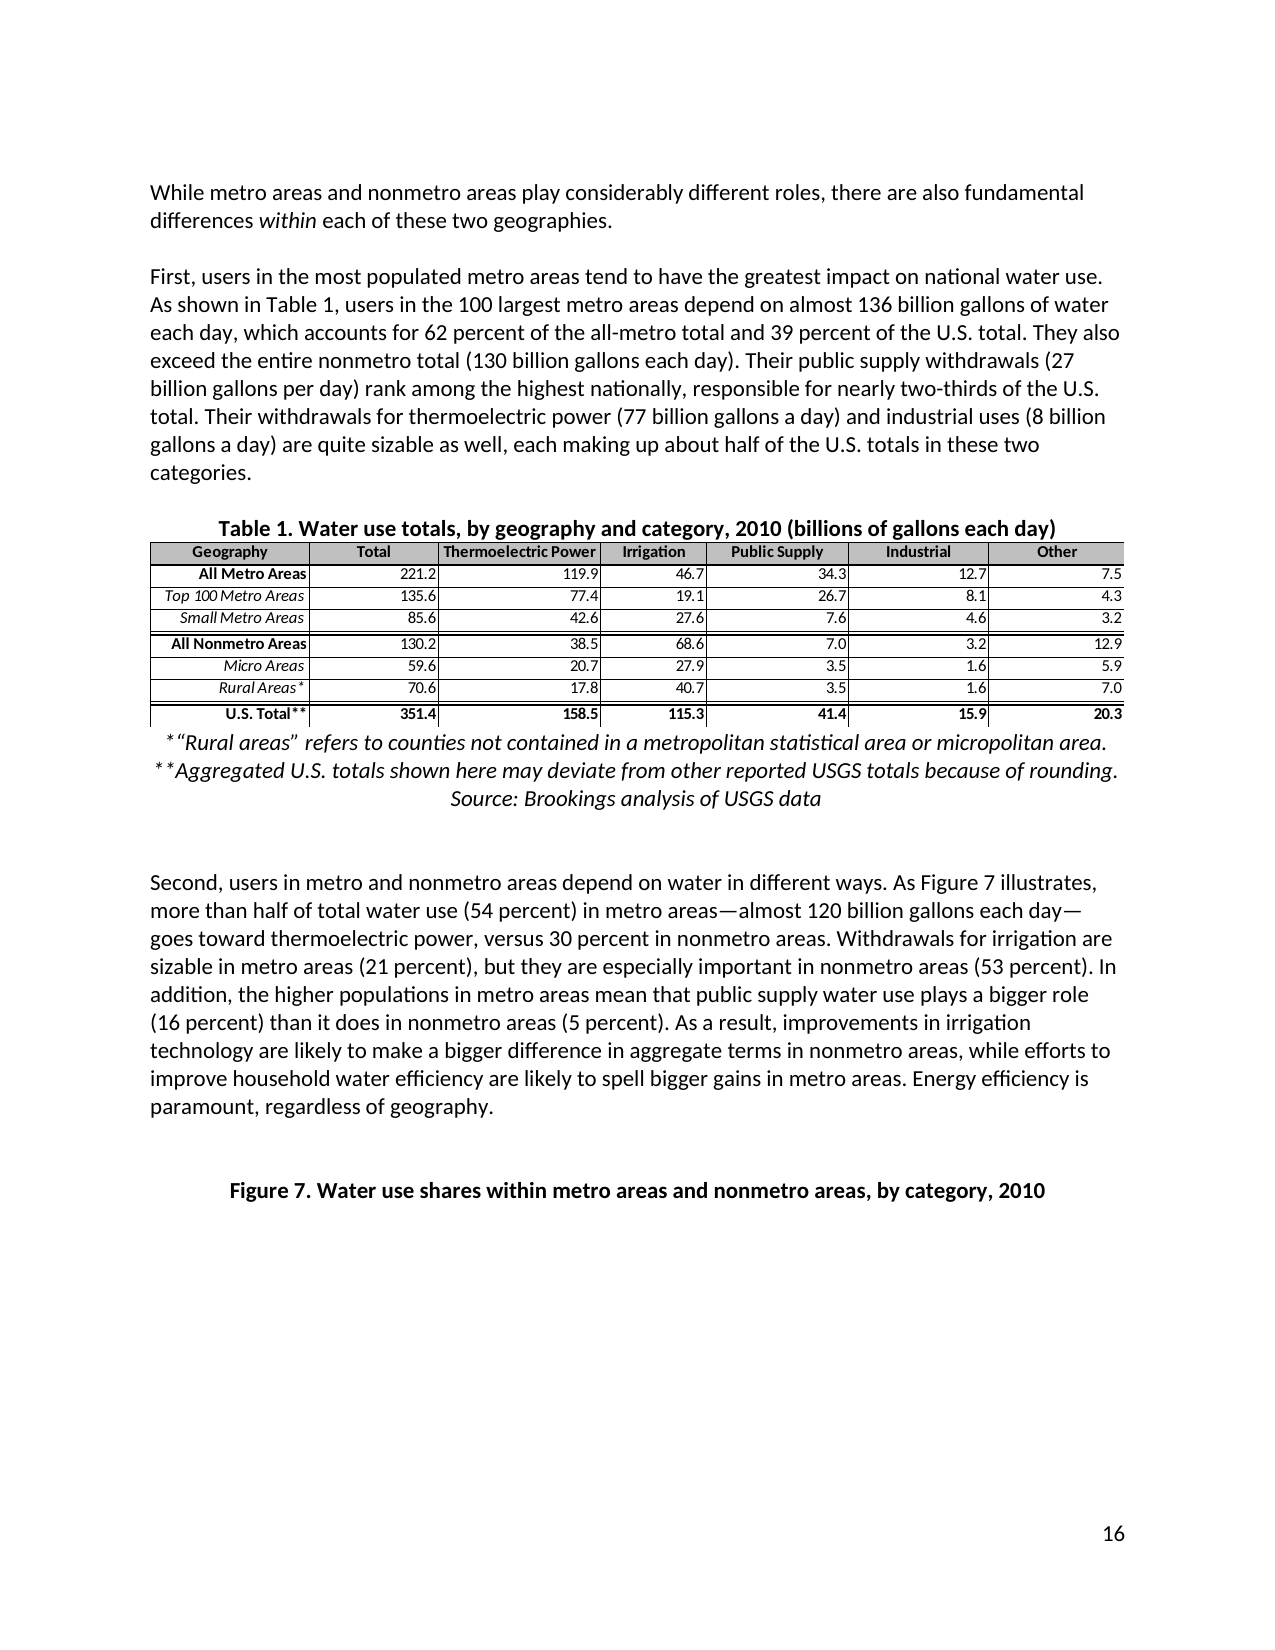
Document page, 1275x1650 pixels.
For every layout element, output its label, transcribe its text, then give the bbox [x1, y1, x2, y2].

text Table 1. Water use totals, by geography and category, 2010 (billions of gallons each day) [150, 514, 1125, 542]
text Figure 7. Water use shares within metro areas and nonmetro areas, by category, 2010 [150, 1176, 1125, 1204]
text While metro areas and nonmetro areas play considerably different roles, there are also fundamental differences within each of these two geographies. [150, 178, 1125, 234]
text **Aggregated U.S. totals shown here may deviate from other reported USGS totals because of rounding. [150, 756, 1125, 784]
text Second, users in metro and nonmetro areas depend on water in different ways. As Figure 7 illustrates, more than half of total water use (54 percent) in metro areas—almost 120 billion gallons each day—goes toward thermoelectric power, versus 30 percent in nonmetro areas. Withdrawals for irrigation are sizable in metro areas (21 percent), but they are especially important in nonmetro areas (53 percent). In addition, the higher populations in metro areas mean that public supply water use plays a bigger role (16 percent) than it does in nonmetro areas (5 percent). As a result, improvements in irrigation technology are likely to make a bigger difference in aggregate terms in nonmetro areas, while efforts to improve household water efficiency are likely to spell bigger gains in metro areas. Energy efficiency is paramount, regardless of geography. [150, 868, 1125, 1120]
text Source: Brookings analysis of USGS data [150, 784, 1125, 812]
text *“Rural areas” refers to counties not contained in a metropolitan statistical area or micropolitan area. [150, 728, 1125, 756]
text First, users in the most populated metro areas tend to have the greatest impact on national water use. As shown in Table 1, users in the 100 largest metro areas depend on almost 136 billion gallons of water each day, which accounts for 62 percent of the all-metro total and 39 percent of the U.S. total. They also exceed the entire nonmetro total (130 billion gallons each day). Their public supply withdrawals (27 billion gallons per day) rank among the highest nationally, responsible for nearly two-thirds of the U.S. total. Their withdrawals for thermoelectric power (77 billion gallons a day) and industrial uses (8 billion gallons a day) are quite sizable as well, each making up about half of the U.S. totals in these two categories. [150, 262, 1125, 486]
